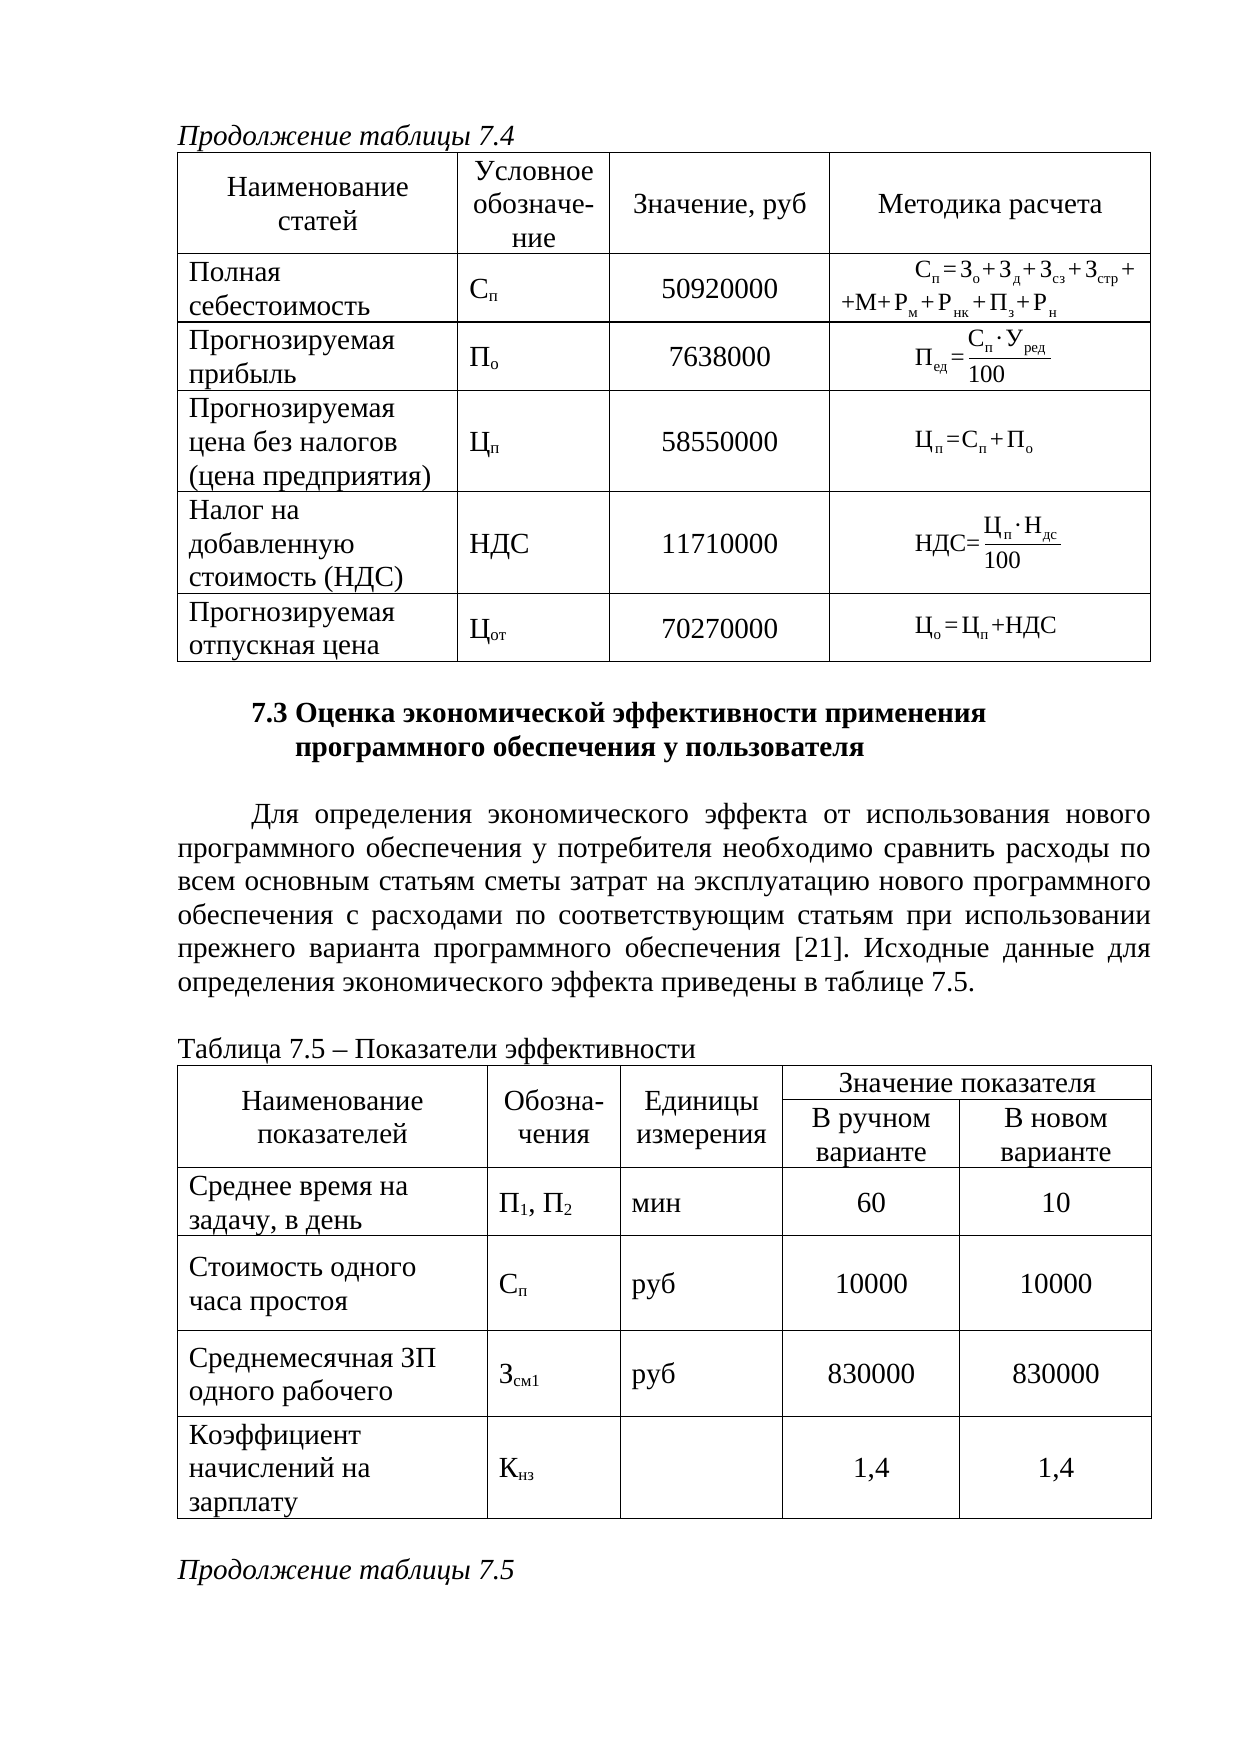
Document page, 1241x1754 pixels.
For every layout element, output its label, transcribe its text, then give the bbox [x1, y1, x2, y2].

table_cell Цп [458, 391, 609, 491]
table_cell 7638000 [610, 323, 829, 389]
table_cell Зсм1 [488, 1331, 620, 1416]
table_header Единицы измерения [621, 1066, 782, 1167]
table_cell 58550000 [610, 391, 829, 491]
table_cell Кнз [488, 1417, 620, 1518]
table_cell 830000 [783, 1331, 959, 1416]
table_header Условное обозначе-ние [458, 153, 609, 253]
table_header Наименование статей [178, 153, 457, 253]
table_cell [830, 323, 1150, 389]
table_cell 11710000 [610, 492, 829, 593]
table_cell Прогнозируемая отпускная цена [178, 594, 457, 661]
table_cell 70270000 [610, 594, 829, 661]
table_cell [830, 492, 1150, 593]
table_cell 10 [960, 1168, 1151, 1235]
table_cell [621, 1417, 782, 1518]
table_cell Полная себестоимость [178, 254, 457, 321]
table_cell Налог на добавленную стоимость (НДС) [178, 492, 457, 593]
table_header Методика расчета [830, 153, 1150, 253]
table_cell Прогнозируемая прибыль [178, 323, 457, 389]
table_cell Стоимость одного часа простоя [178, 1236, 487, 1329]
table_cell 60 [783, 1168, 959, 1235]
table_cell Среднемесячная ЗП одного рабочего [178, 1331, 487, 1416]
text Продолжение таблицы 7.5 [177, 1552, 1152, 1586]
table_cell мин [621, 1168, 782, 1235]
table_cell [830, 594, 1150, 661]
table_cell Коэффициент начислений на зарплату [178, 1417, 487, 1518]
table_cell [830, 254, 1150, 321]
table_cell НДС [458, 492, 609, 593]
table_cell Цот [458, 594, 609, 661]
table_cell По [458, 323, 609, 389]
table_cell Сп [458, 254, 609, 321]
table_cell 50920000 [610, 254, 829, 321]
text Таблица 7.5 – Показатели эффективности [177, 1031, 1152, 1064]
text Для определения экономического эффекта от использования нового программного обеспечения у потребителя необходимо сравнить расходы по всем основным статьям сметы затрат на эксплуатацию нового программного обеспечения с расходами по соответствующим статьям при использовании прежнего варианта программного обеспечения [21]. Исходные данные для определения экономического эффекта приведены в таблице 7.5. [177, 796, 1152, 997]
table_cell 830000 [960, 1331, 1151, 1416]
table_header Значение, руб [610, 153, 829, 253]
table_cell Сп [488, 1236, 620, 1329]
subtitle программного обеспечения у пользователя [177, 729, 1152, 763]
table_cell Прогнозируемая цена без налогов (цена предприятия) [178, 391, 457, 491]
table_header Значение показателя [783, 1066, 1151, 1099]
text Продолжение таблицы 7.4 [177, 118, 1152, 152]
table_cell 10000 [960, 1236, 1151, 1329]
table_cell П1, П2 [488, 1168, 620, 1235]
table_cell Среднее время на задачу, в день [178, 1168, 487, 1235]
table_header Обозна-чения [488, 1066, 620, 1167]
table_cell В новом варианте [960, 1100, 1151, 1167]
table_header Наименование показателей [178, 1066, 487, 1167]
subtitle 7.3 Оценка экономической эффективности применения [177, 696, 1152, 729]
table_cell 10000 [783, 1236, 959, 1329]
table_cell [830, 391, 1150, 491]
table_cell руб [621, 1331, 782, 1416]
table_cell 1,4 [783, 1417, 959, 1518]
table_cell руб [621, 1236, 782, 1329]
table_cell 1,4 [960, 1417, 1151, 1518]
table_cell В ручном варианте [783, 1100, 959, 1167]
